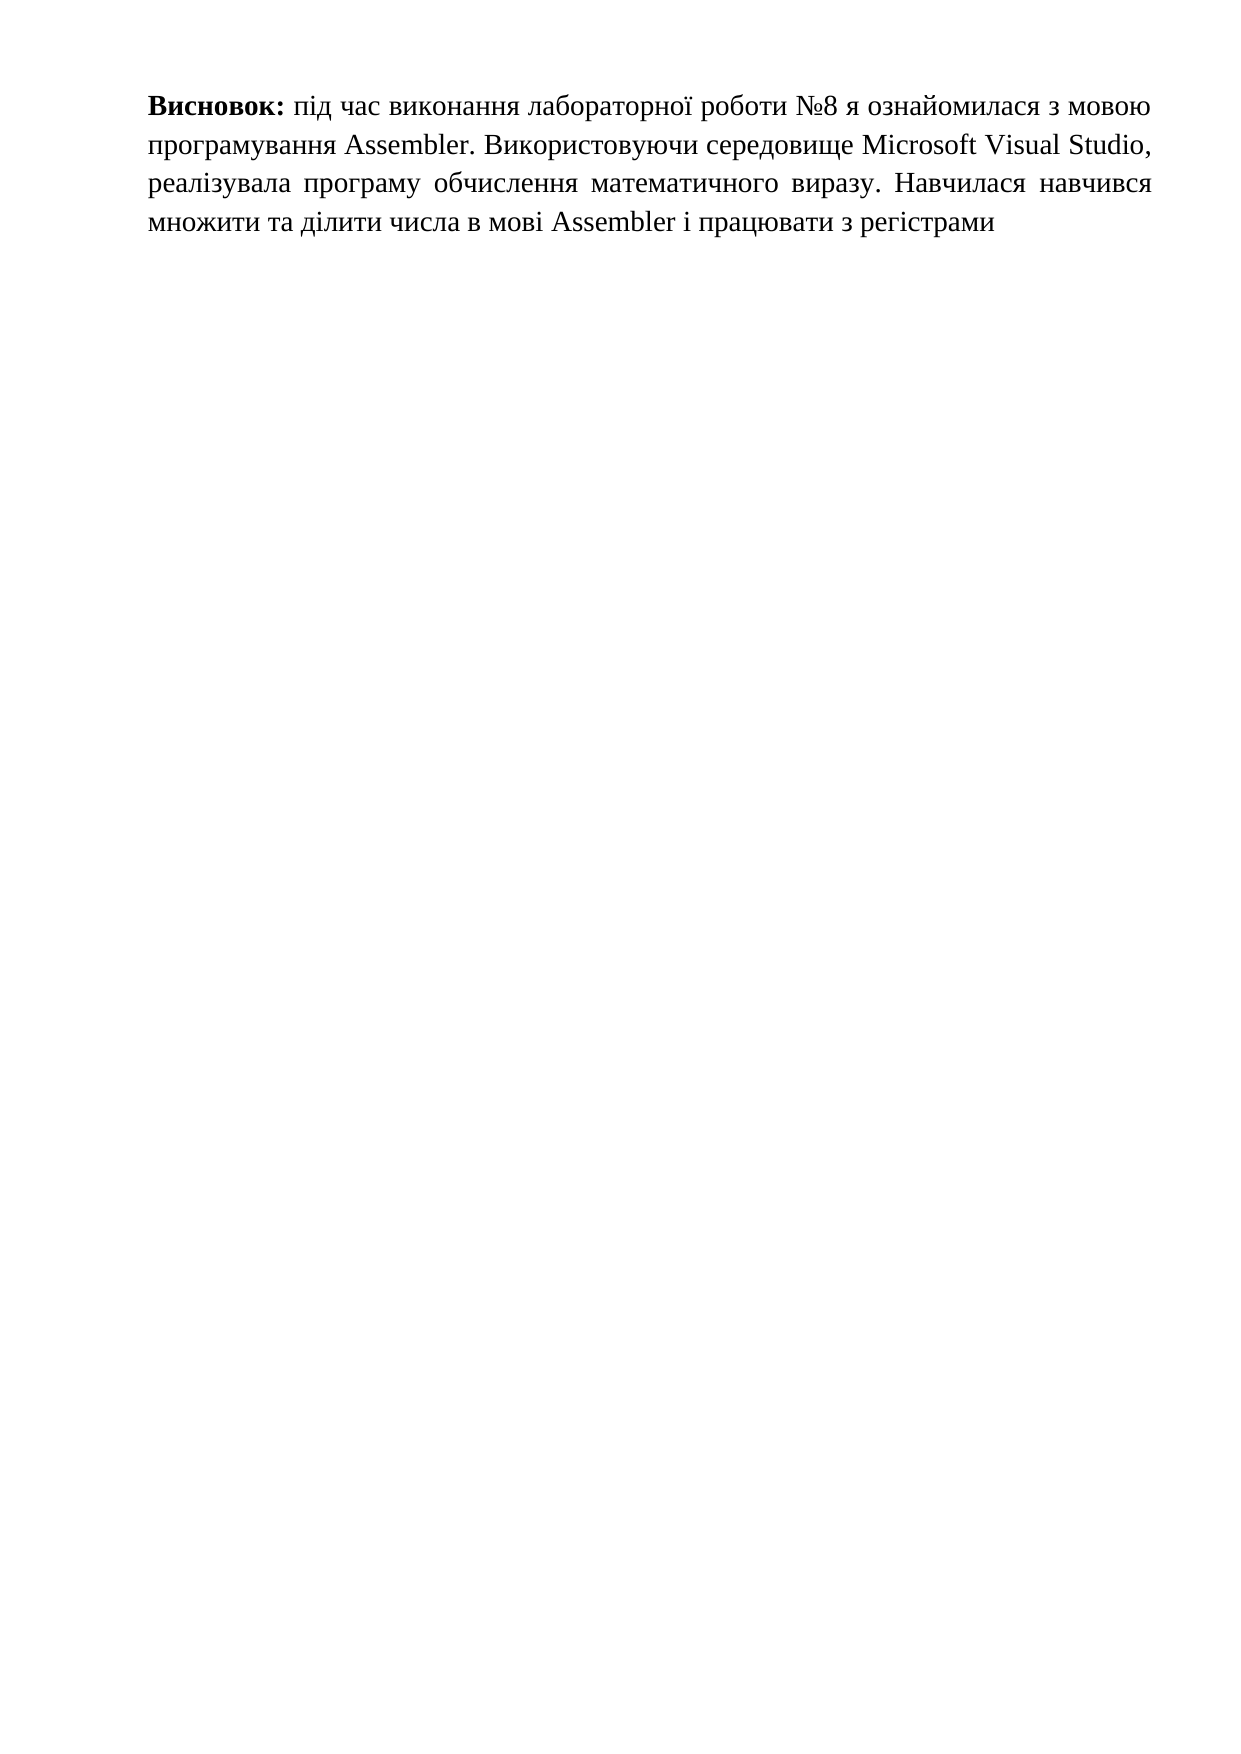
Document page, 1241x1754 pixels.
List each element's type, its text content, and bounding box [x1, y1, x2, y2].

text Висновок: під час виконання лабораторної роботи №8 я ознайомилася з мовою програмування Assembler. Використовуючи середовище Microsoft Visual Studio, реалізувала програму обчислення математичного виразу. Навчилася навчився множити та ділити числа в мові Assembler і працювати з регістрами [148, 88, 1152, 238]
